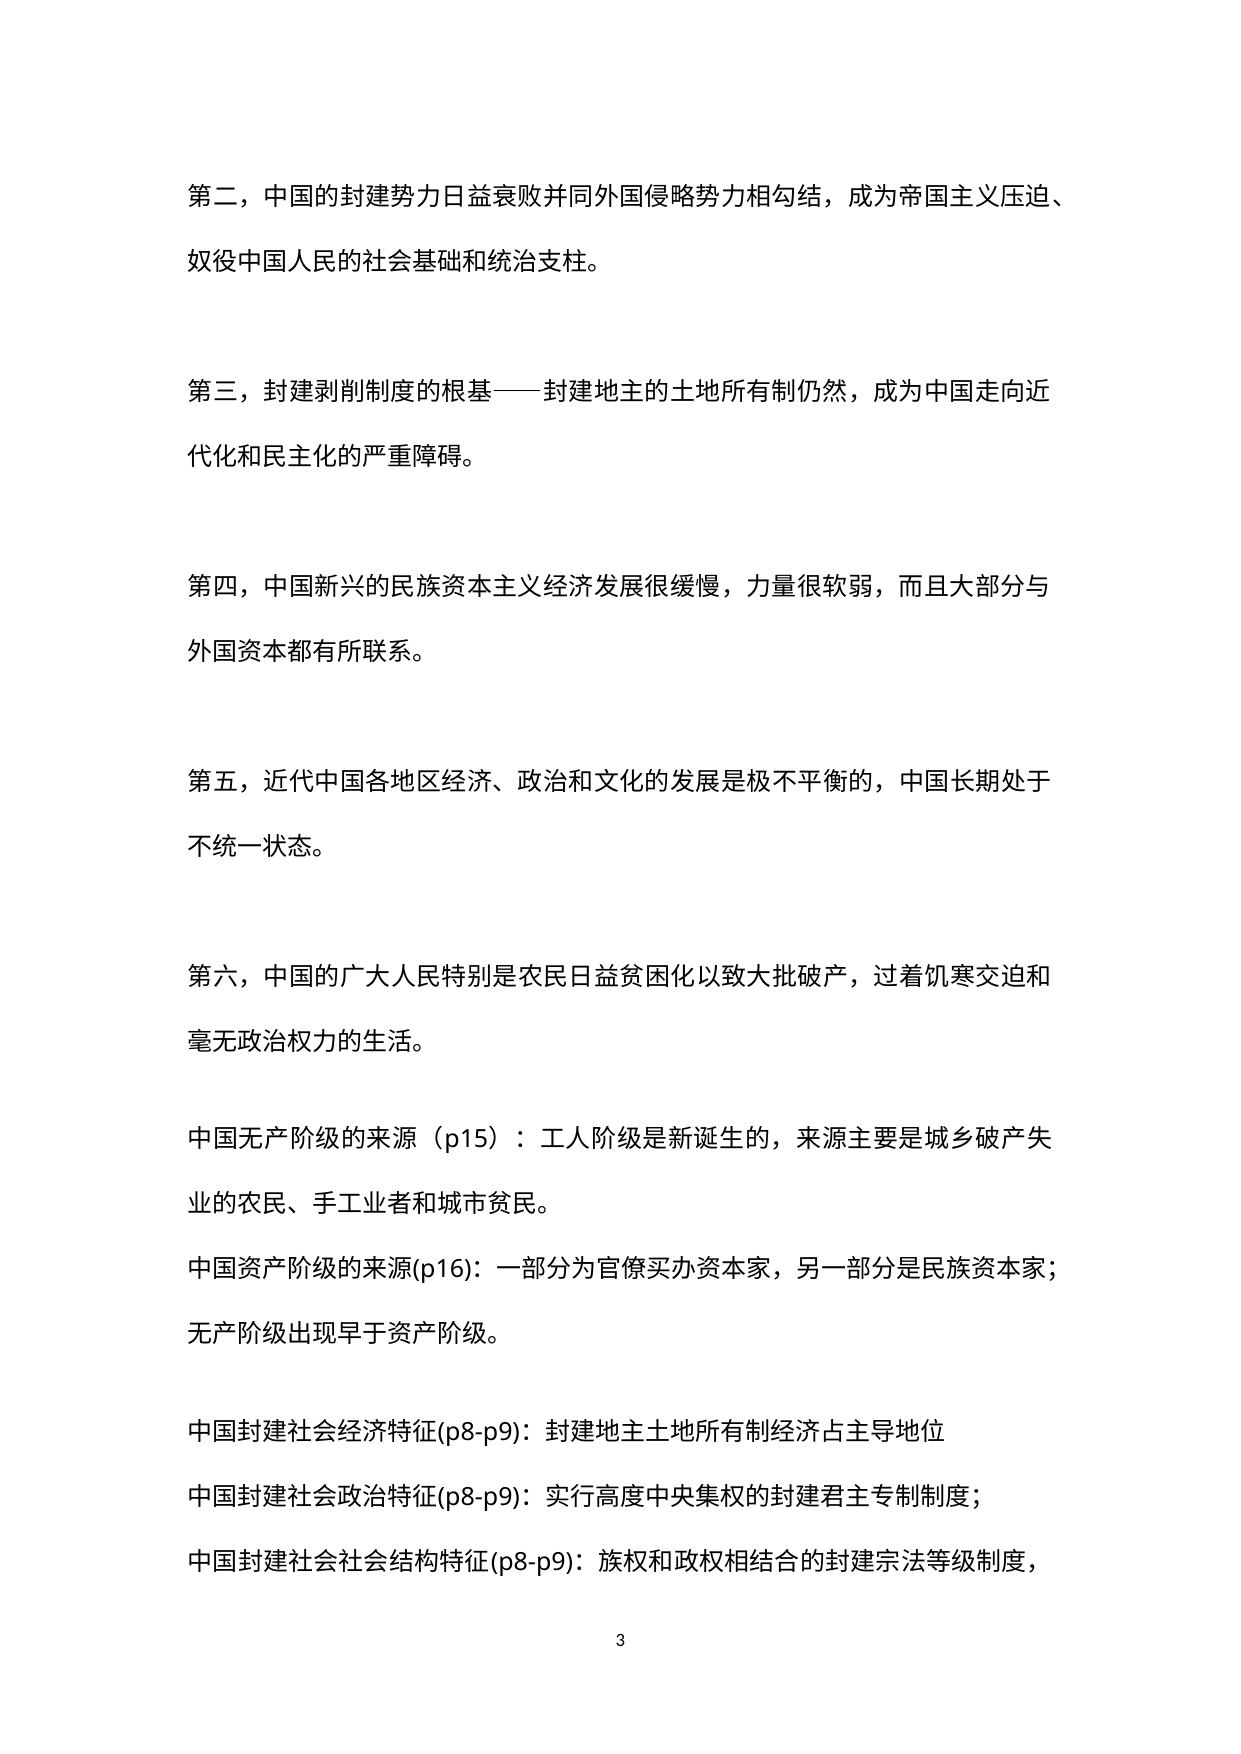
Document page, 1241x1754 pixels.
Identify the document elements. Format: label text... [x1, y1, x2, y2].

text 第六，中国的广大人民特别是农民日益贫困化以致大批破产，过着饥寒交迫和毫无政治权力的生活。 [187, 942, 1053, 1072]
text 第三，封建剥削制度的根基——封建地主的土地所有制仍然，成为中国走向近代化和民主化的严重障碍。 [187, 357, 1053, 487]
text 中国无产阶级的来源（p15）：工人阶级是新诞生的，来源主要是城乡破产失业的农民、手工业者和城市贫民。 [187, 1104, 1053, 1234]
text 无产阶级出现早于资产阶级。 [187, 1299, 1053, 1364]
text 第二，中国的封建势力日益衰败并同外国侵略势力相勾结，成为帝国主义压迫、奴役中国人民的社会基础和统治支柱。 [187, 162, 1053, 292]
text 第五，近代中国各地区经济、政治和文化的发展是极不平衡的，中国长期处于不统一状态。 [187, 747, 1053, 877]
text 中国封建社会经济特征(p8-p9)：封建地主土地所有制经济占主导地位 [187, 1397, 1053, 1462]
text 第四，中国新兴的民族资本主义经济发展很缓慢，力量很软弱，而且大部分与外国资本都有所联系。 [187, 552, 1053, 682]
text 中国资产阶级的来源(p16)：一部分为官僚买办资本家，另一部分是民族资本家； [187, 1234, 1053, 1299]
text 中国封建社会政治特征(p8-p9)：实行高度中央集权的封建君主专制制度； [187, 1462, 1053, 1527]
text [187, 1527, 1053, 1592]
